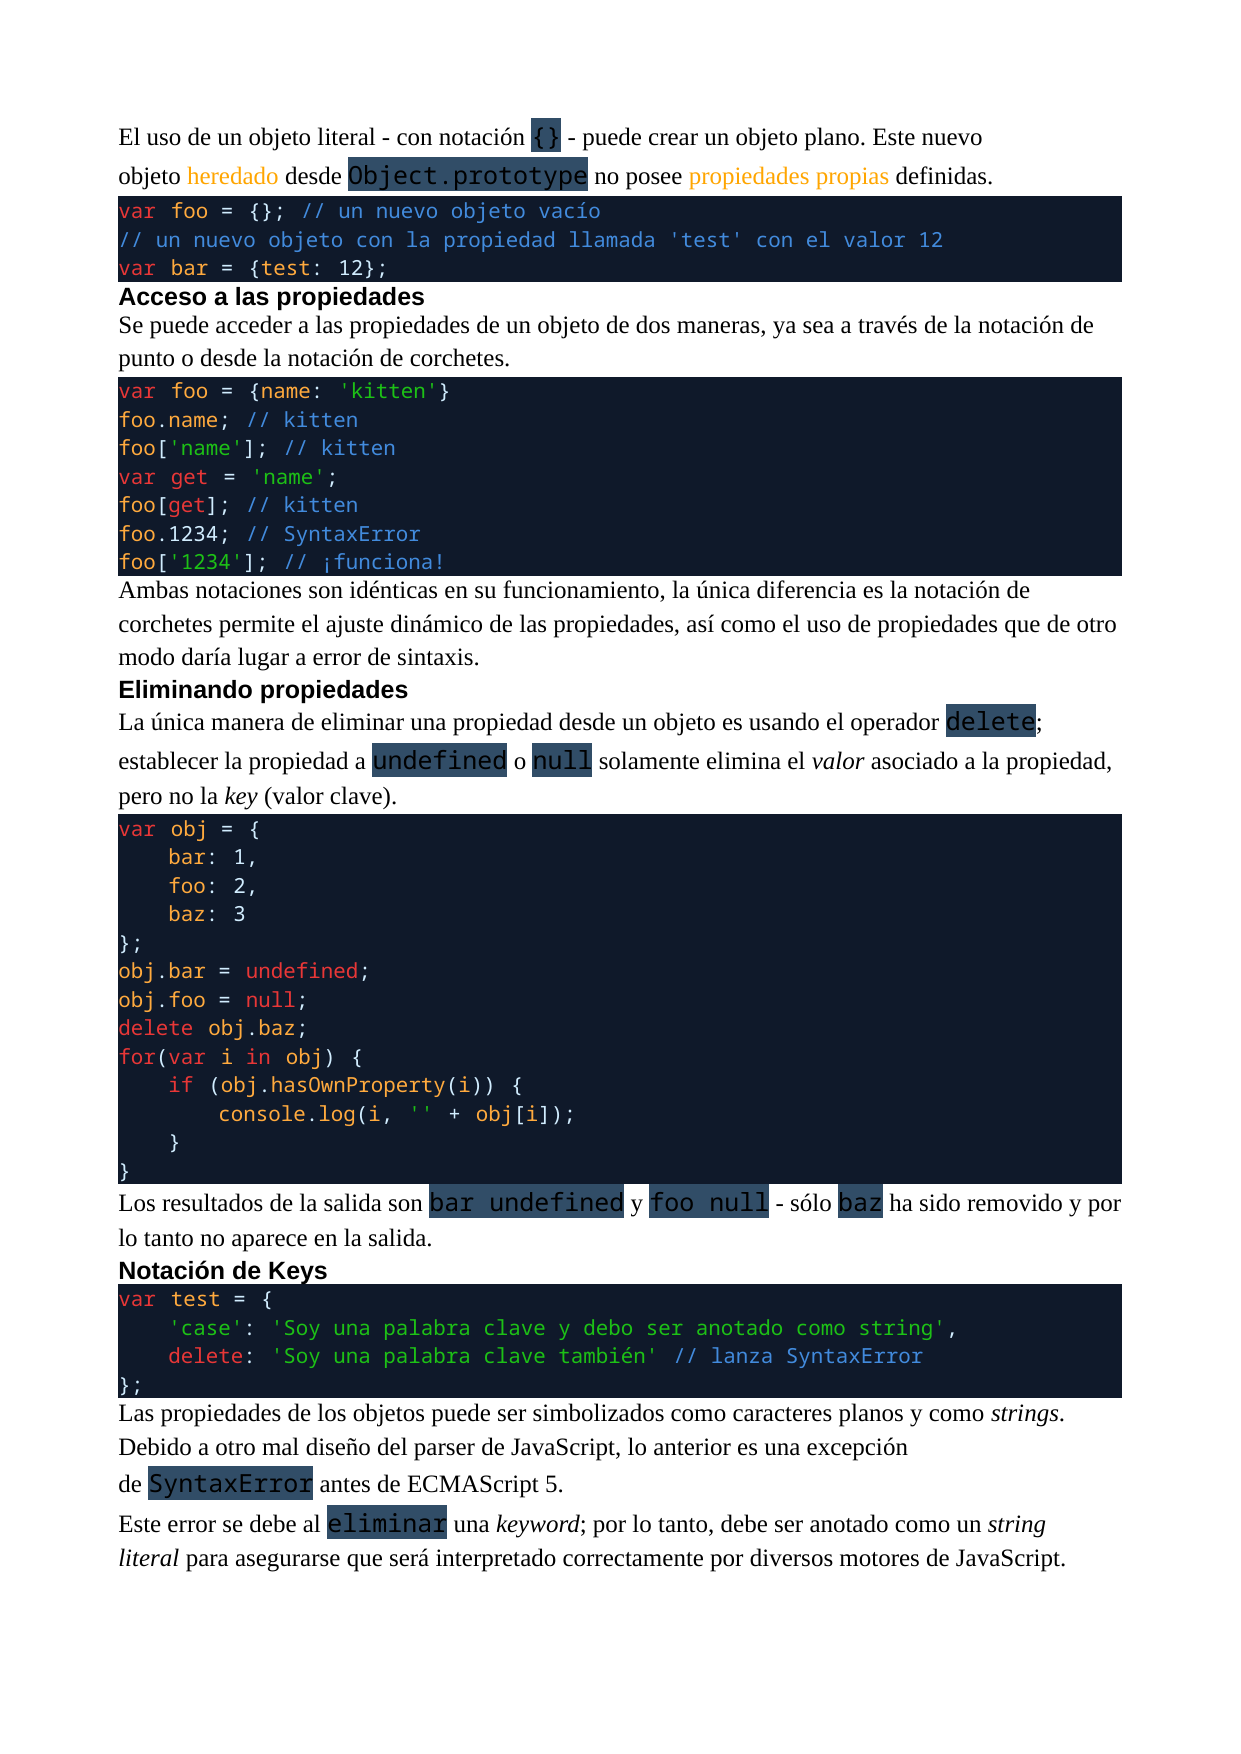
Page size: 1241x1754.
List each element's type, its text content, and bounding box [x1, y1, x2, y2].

text var obj = { [118, 814, 1122, 842]
text for(var i in obj) { [118, 1042, 1122, 1070]
text La única manera de eliminar una propiedad desde un objeto es usando el operador delete; establecer la propiedad a undefined o null solamente elimina el valor asociado a la propiedad, pero no la key (valor clave). [118, 703, 1122, 810]
text foo.1234; // SyntaxError [118, 519, 1122, 547]
text }; [118, 928, 1122, 956]
text // un nuevo objeto con la propiedad llamada 'test' con el valor 12 [118, 225, 1122, 253]
text foo[get]; // kitten [118, 490, 1122, 519]
text Este error se debe al eliminar una keyword; por lo tanto, debe ser anotado como un string literal para asegurarse que será interpretado correctamente por diversos motores de JavaScript. [118, 1505, 1122, 1572]
text } [118, 1156, 1122, 1184]
subtitle Notación de Keys [118, 1256, 1122, 1284]
text El uso de un objeto literal - con notación {} - puede crear un objeto plano. Este nuevo objeto heredado desde Object.prototype no posee propiedades propias definidas. [118, 118, 1122, 191]
text baz: 3 [118, 899, 1122, 928]
subtitle Eliminando propiedades [118, 675, 1122, 703]
text foo.name; // kitten [118, 405, 1122, 433]
text obj.foo = null; [118, 985, 1122, 1013]
text var foo = {name: 'kitten'} [118, 377, 1122, 405]
text var foo = {}; // un nuevo objeto vacío [118, 196, 1122, 225]
text } [118, 1127, 1122, 1156]
text Las propiedades de los objetos puede ser simbolizados como caracteres planos y como strings. Debido a otro mal diseño del parser de JavaScript, lo anterior es una excepción de SyntaxError antes de ECMAScript 5. [118, 1398, 1122, 1500]
text }; [118, 1370, 1122, 1398]
text delete obj.baz; [118, 1013, 1122, 1042]
text obj.bar = undefined; [118, 956, 1122, 985]
text Los resultados de la salida son bar undefined y foo null - sólo baz ha sido removido y por lo tanto no aparece en la salida. [118, 1184, 1122, 1251]
text Se puede acceder a las propiedades de un objeto de dos maneras, ya sea a través de la notación de punto o desde la notación de corchetes. [118, 311, 1122, 372]
text foo['1234']; // ¡funciona! [118, 547, 1122, 576]
text var bar = {test: 12}; [118, 253, 1122, 282]
text 'case': 'Soy una palabra clave y debo ser anotado como string', [118, 1313, 1122, 1341]
text Ambas notaciones son idénticas en su funcionamiento, la única diferencia es la notación de corchetes permite el ajuste dinámico de las propiedades, así como el uso de propiedades que de otro modo daría lugar a error de sintaxis. [118, 576, 1122, 670]
text var test = { [118, 1284, 1122, 1313]
text if (obj.hasOwnProperty(i)) { [118, 1070, 1122, 1099]
text delete: 'Soy una palabra clave también' // lanza SyntaxError [118, 1341, 1122, 1370]
text var get = 'name'; [118, 462, 1122, 490]
text bar: 1, [118, 842, 1122, 871]
text foo['name']; // kitten [118, 433, 1122, 462]
text console.log(i, '' + obj[i]); [118, 1099, 1122, 1127]
text foo: 2, [118, 871, 1122, 899]
subtitle Acceso a las propiedades [118, 282, 1122, 311]
